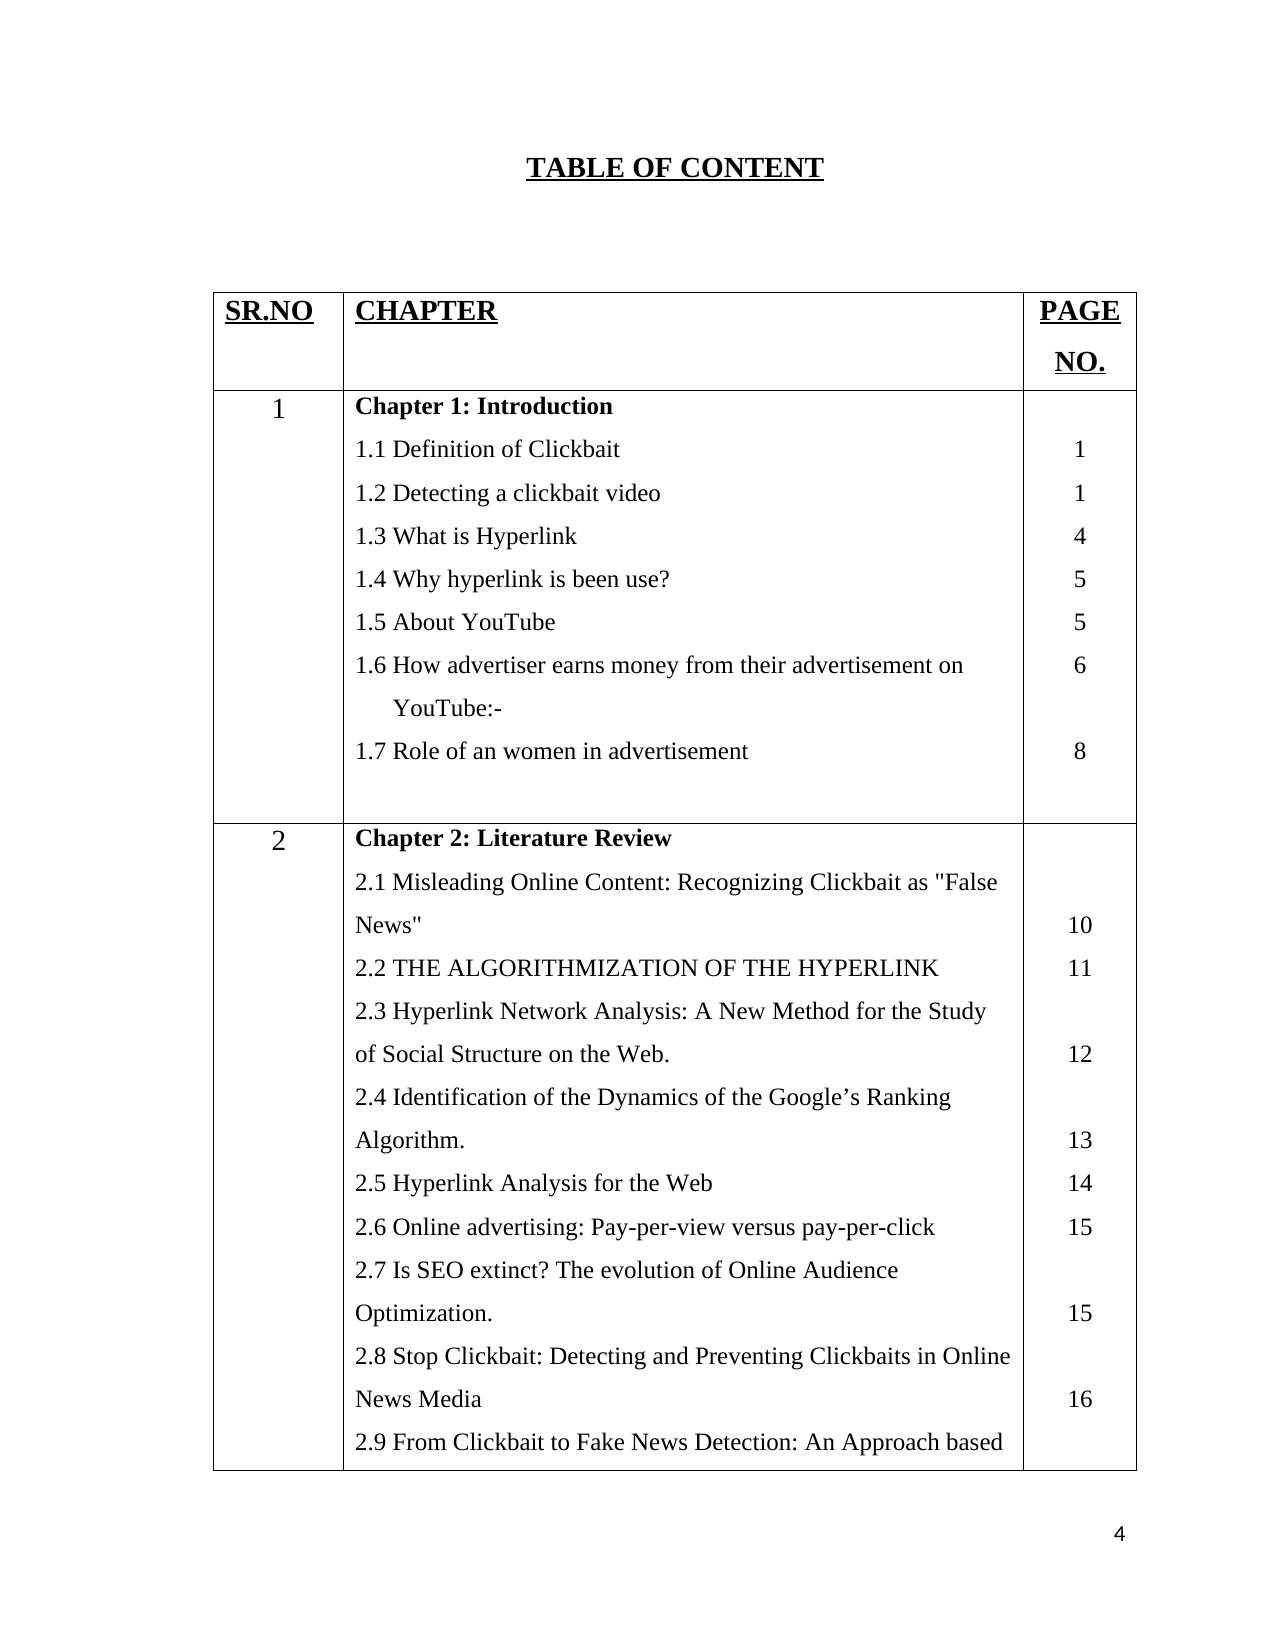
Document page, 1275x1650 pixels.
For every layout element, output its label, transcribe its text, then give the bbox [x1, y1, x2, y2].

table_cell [344, 824, 1023, 1470]
table_header PAGE NO. [1024, 293, 1136, 390]
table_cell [1024, 824, 1136, 1470]
table_header CHAPTER [344, 293, 1023, 390]
table_header SR.NO [214, 293, 343, 390]
table_cell 1 1 4 5 5 6 8 [1024, 391, 1136, 822]
table_cell 2 [214, 824, 343, 1470]
table_cell Chapter 1: Introduction Definition of Clickbait Detecting a clickbait video What is Hyperlink Why hyperlink is been use? About YouTube How advertiser earns money from their advertisement on YouTube:- Role of an women in advertisement [344, 391, 1023, 822]
table_cell 1 [214, 391, 343, 822]
text TABLE OF CONTENT [225, 150, 1125, 183]
